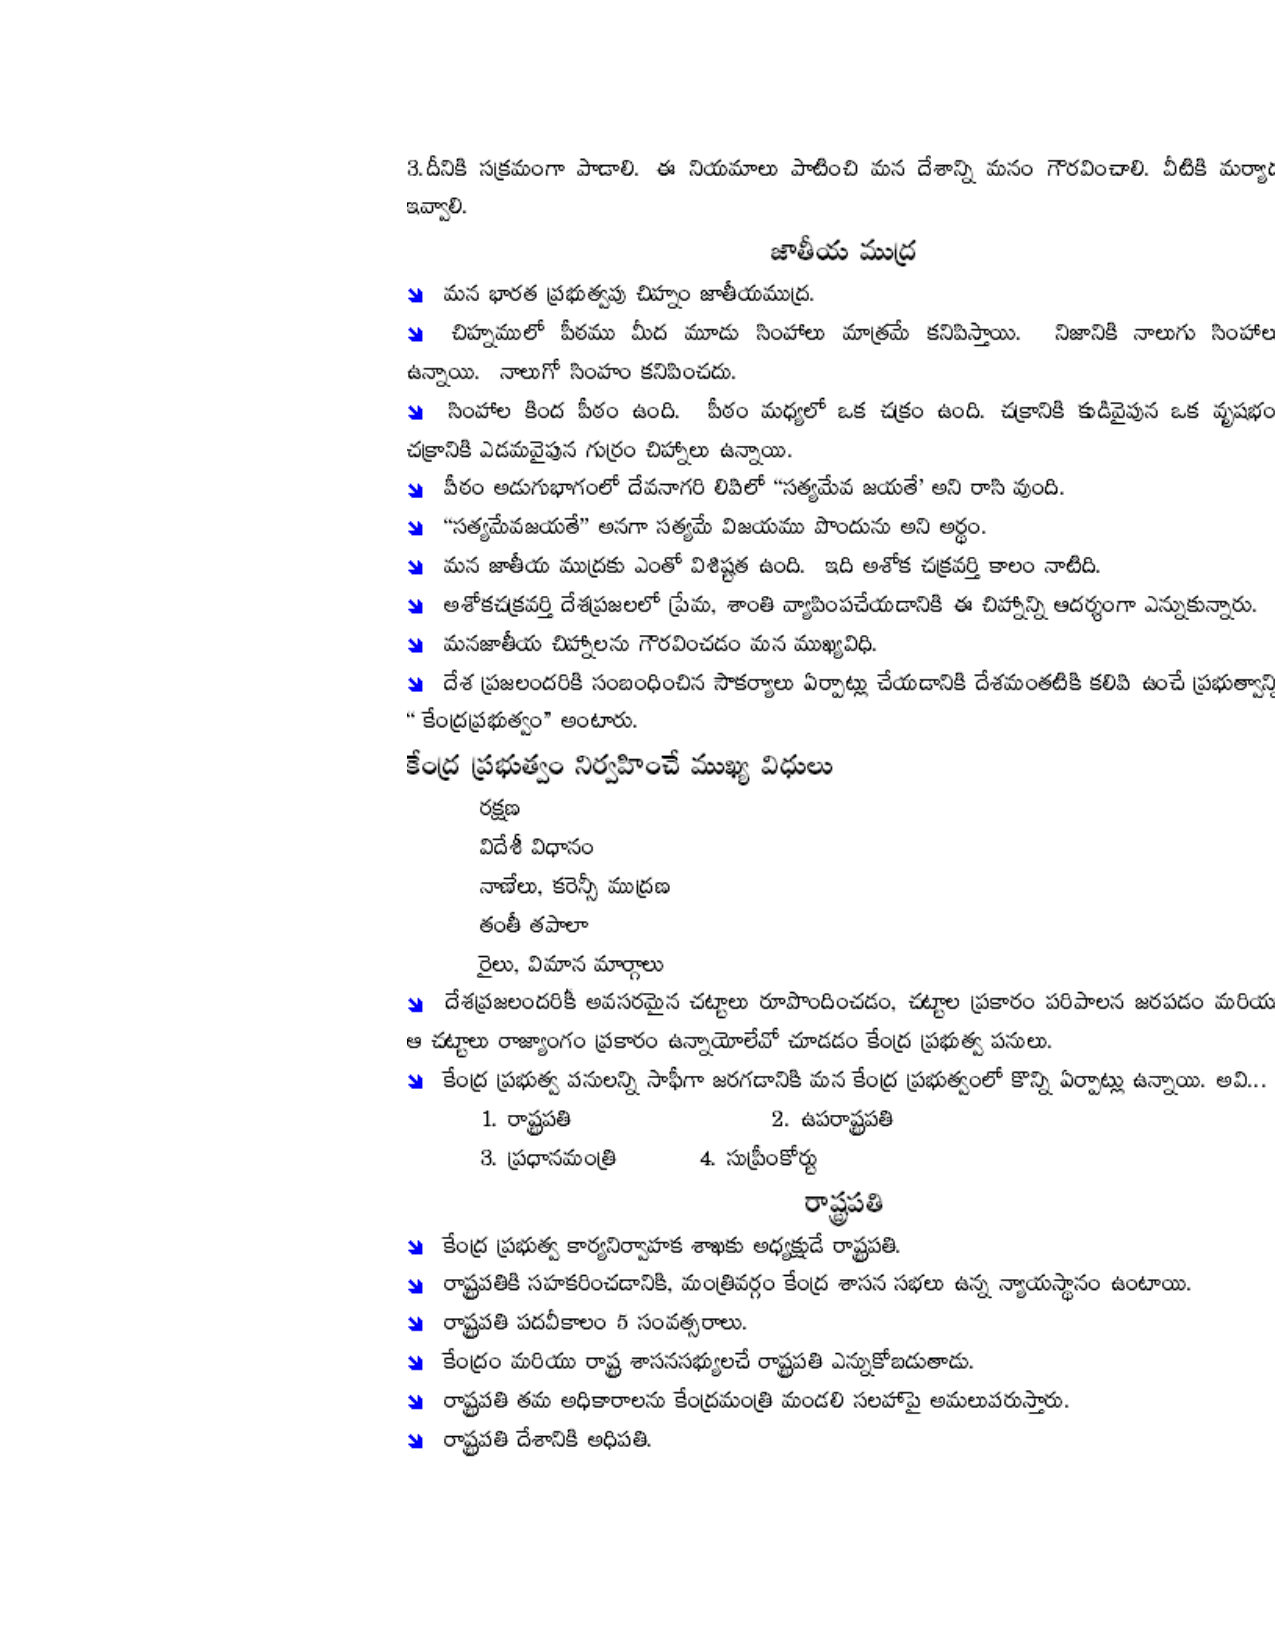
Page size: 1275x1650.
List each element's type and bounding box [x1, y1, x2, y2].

picture [407, 151, 1275, 1461]
